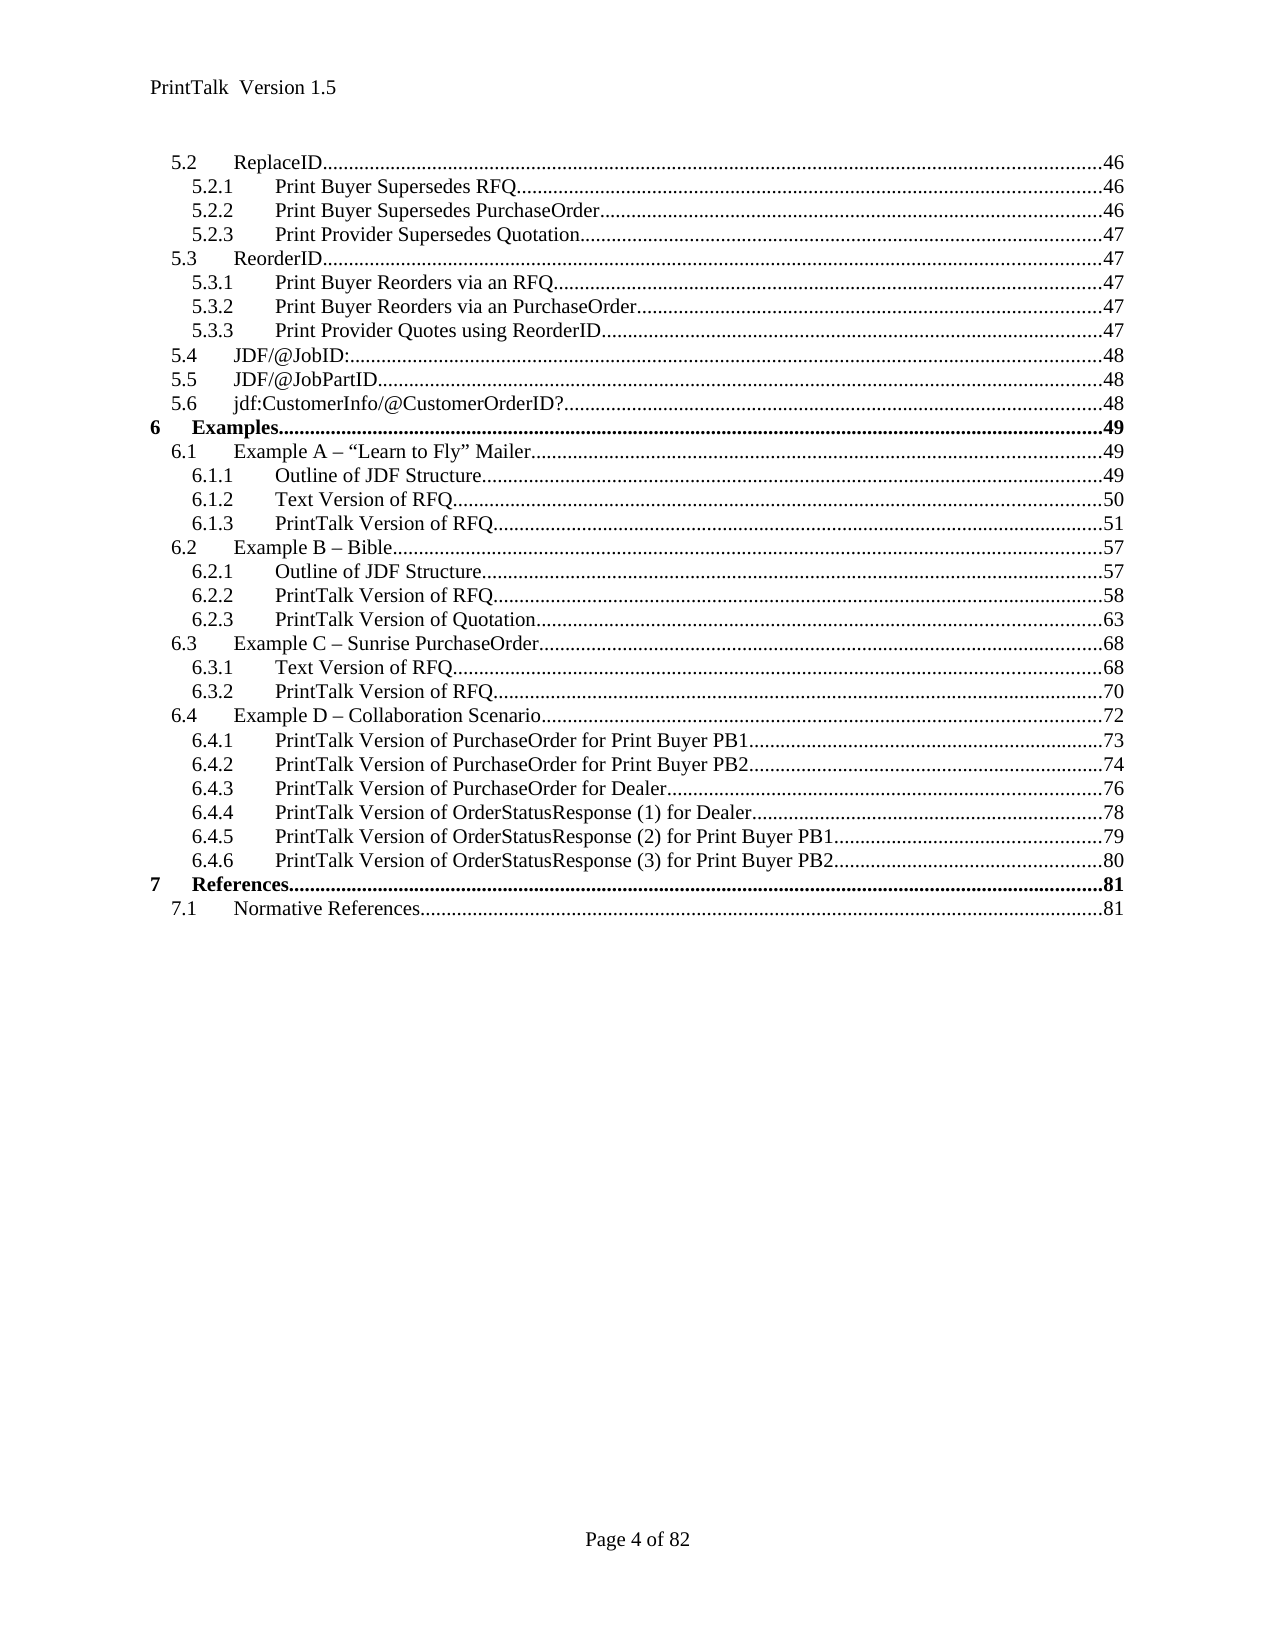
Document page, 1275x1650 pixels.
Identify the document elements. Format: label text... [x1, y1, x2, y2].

text 5.3 ReorderID 47 [171, 246, 1125, 270]
text 6.2.1 Outline of JDF Structure 57 [192, 559, 1125, 583]
text 6.4.6 PrintTalk Version of OrderStatusResponse (3) for Print Buyer PB2 80 [192, 848, 1125, 872]
text 6.4.2 PrintTalk Version of PurchaseOrder for Print Buyer PB2 74 [192, 752, 1125, 776]
text 6.2.3 PrintTalk Version of Quotation 63 [192, 607, 1125, 631]
text 5.2.1 Print Buyer Supersedes RFQ 46 [192, 174, 1125, 198]
text 5.3.3 Print Provider Quotes using ReorderID 47 [192, 318, 1125, 342]
text 6.4.5 PrintTalk Version of OrderStatusResponse (2) for Print Buyer PB1 79 [192, 824, 1125, 848]
text 5.2.3 Print Provider Supersedes Quotation 47 [192, 222, 1125, 246]
text 7.1 Normative References 81 [171, 896, 1125, 920]
text 5.4 JDF/@JobID: 48 [171, 342, 1125, 367]
text 6.3.2 PrintTalk Version of RFQ 70 [192, 679, 1125, 703]
text 7 References 81 [150, 872, 1125, 896]
text 5.6 jdf:CustomerInfo/@CustomerOrderID? 48 [171, 391, 1125, 415]
text 5.3.1 Print Buyer Reorders via an RFQ 47 [192, 270, 1125, 294]
text 6.1 Example A – “Learn to Fly” Mailer 49 [171, 439, 1125, 463]
text 5.2.2 Print Buyer Supersedes PurchaseOrder 46 [192, 198, 1125, 222]
text 5.2 ReplaceID 46 [171, 150, 1125, 174]
text 6 Examples 49 [150, 415, 1125, 439]
text 6.4.4 PrintTalk Version of OrderStatusResponse (1) for Dealer 78 [192, 800, 1125, 824]
text 6.2 Example B – Bible 57 [171, 535, 1125, 559]
text 6.1.1 Outline of JDF Structure 49 [192, 463, 1125, 487]
text 6.1.2 Text Version of RFQ 50 [192, 487, 1125, 511]
text 6.4.1 PrintTalk Version of PurchaseOrder for Print Buyer PB1 73 [192, 727, 1125, 752]
text 6.3 Example C – Sunrise PurchaseOrder 68 [171, 631, 1125, 655]
text 6.1.3 PrintTalk Version of RFQ 51 [192, 511, 1125, 535]
text 6.2.2 PrintTalk Version of RFQ 58 [192, 583, 1125, 607]
text 6.4.3 PrintTalk Version of PurchaseOrder for Dealer 76 [192, 776, 1125, 800]
text 5.5 JDF/@JobPartID 48 [171, 367, 1125, 391]
text 6.3.1 Text Version of RFQ 68 [192, 655, 1125, 679]
text 5.3.2 Print Buyer Reorders via an PurchaseOrder 47 [192, 294, 1125, 318]
text 6.4 Example D – Collaboration Scenario 72 [171, 703, 1125, 727]
